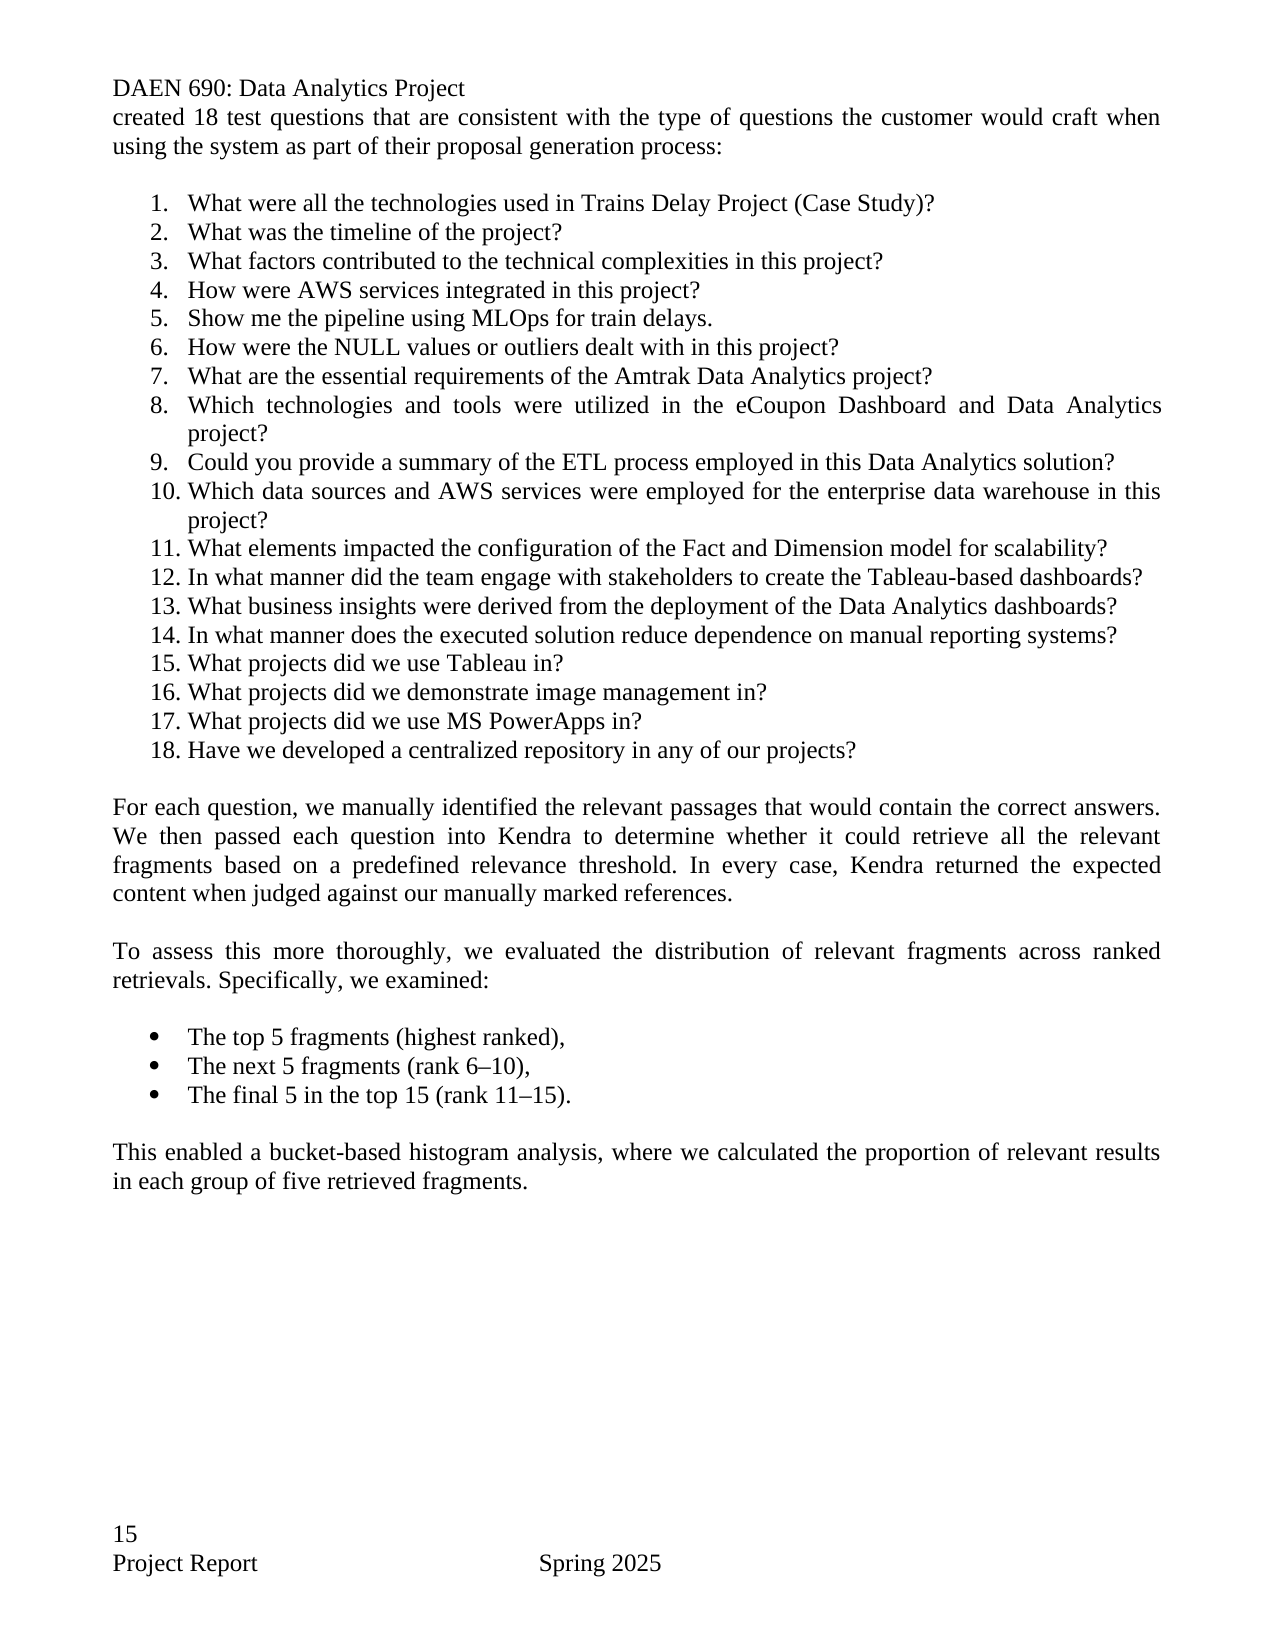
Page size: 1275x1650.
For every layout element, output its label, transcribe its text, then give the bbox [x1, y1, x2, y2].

list Which technologies and tools were utilized in the eCoupon Dashboard and Data Analytics project? [150, 390, 1162, 447]
list What were all the technologies used in Trains Delay Project (Case Study)? [150, 188, 1162, 217]
list In what manner did the team engage with stakeholders to create the Tableau-based dashboards? [150, 562, 1162, 591]
list Have we developed a centralized repository in any of our projects? [150, 735, 1162, 763]
list What business insights were derived from the deployment of the Data Analytics dashboards? [150, 591, 1162, 620]
text To assess this more thoroughly, we evaluated the distribution of relevant fragments across ranked retrievals. Specifically, we examined: [112, 936, 1162, 993]
list What projects did we use Tableau in? [150, 648, 1162, 677]
list Which data sources and AWS services were employed for the enterprise data warehouse in this project? [150, 476, 1162, 533]
list What projects did we use MS PowerApps in? [150, 706, 1162, 735]
list What was the timeline of the project? [150, 217, 1162, 246]
list The next 5 fragments (rank 6–10), [150, 1051, 1162, 1080]
text This enabled a bucket-based histogram analysis, where we calculated the proportion of relevant results in each group of five retrieved fragments. [112, 1137, 1162, 1195]
list Show me the pipeline using MLOps for train delays. [150, 303, 1162, 332]
text For each question, we manually identified the relevant passages that would contain the correct answers. We then passed each question into Kendra to determine whether it could retrieve all the relevant fragments based on a predefined relevance threshold. In every case, Kendra returned the expected content when judged against our manually marked references. [112, 792, 1162, 907]
list What are the essential requirements of the Amtrak Data Analytics project? [150, 361, 1162, 390]
list How were the NULL values or outliers dealt with in this project? [150, 332, 1162, 361]
list What elements impacted the configuration of the Fact and Dimension model for scalability? [150, 533, 1162, 562]
list In what manner does the executed solution reduce dependence on manual reporting systems? [150, 620, 1162, 648]
list The top 5 fragments (highest ranked), [150, 1022, 1162, 1051]
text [112, 102, 1162, 160]
list The final 5 in the top 15 (rank 11–15). [150, 1080, 1162, 1108]
list What factors contributed to the technical complexities in this project? [150, 246, 1162, 275]
list How were AWS services integrated in this project? [150, 275, 1162, 303]
list What projects did we demonstrate image management in? [150, 677, 1162, 706]
list Could you provide a summary of the ETL process employed in this Data Analytics solution? [150, 447, 1162, 476]
